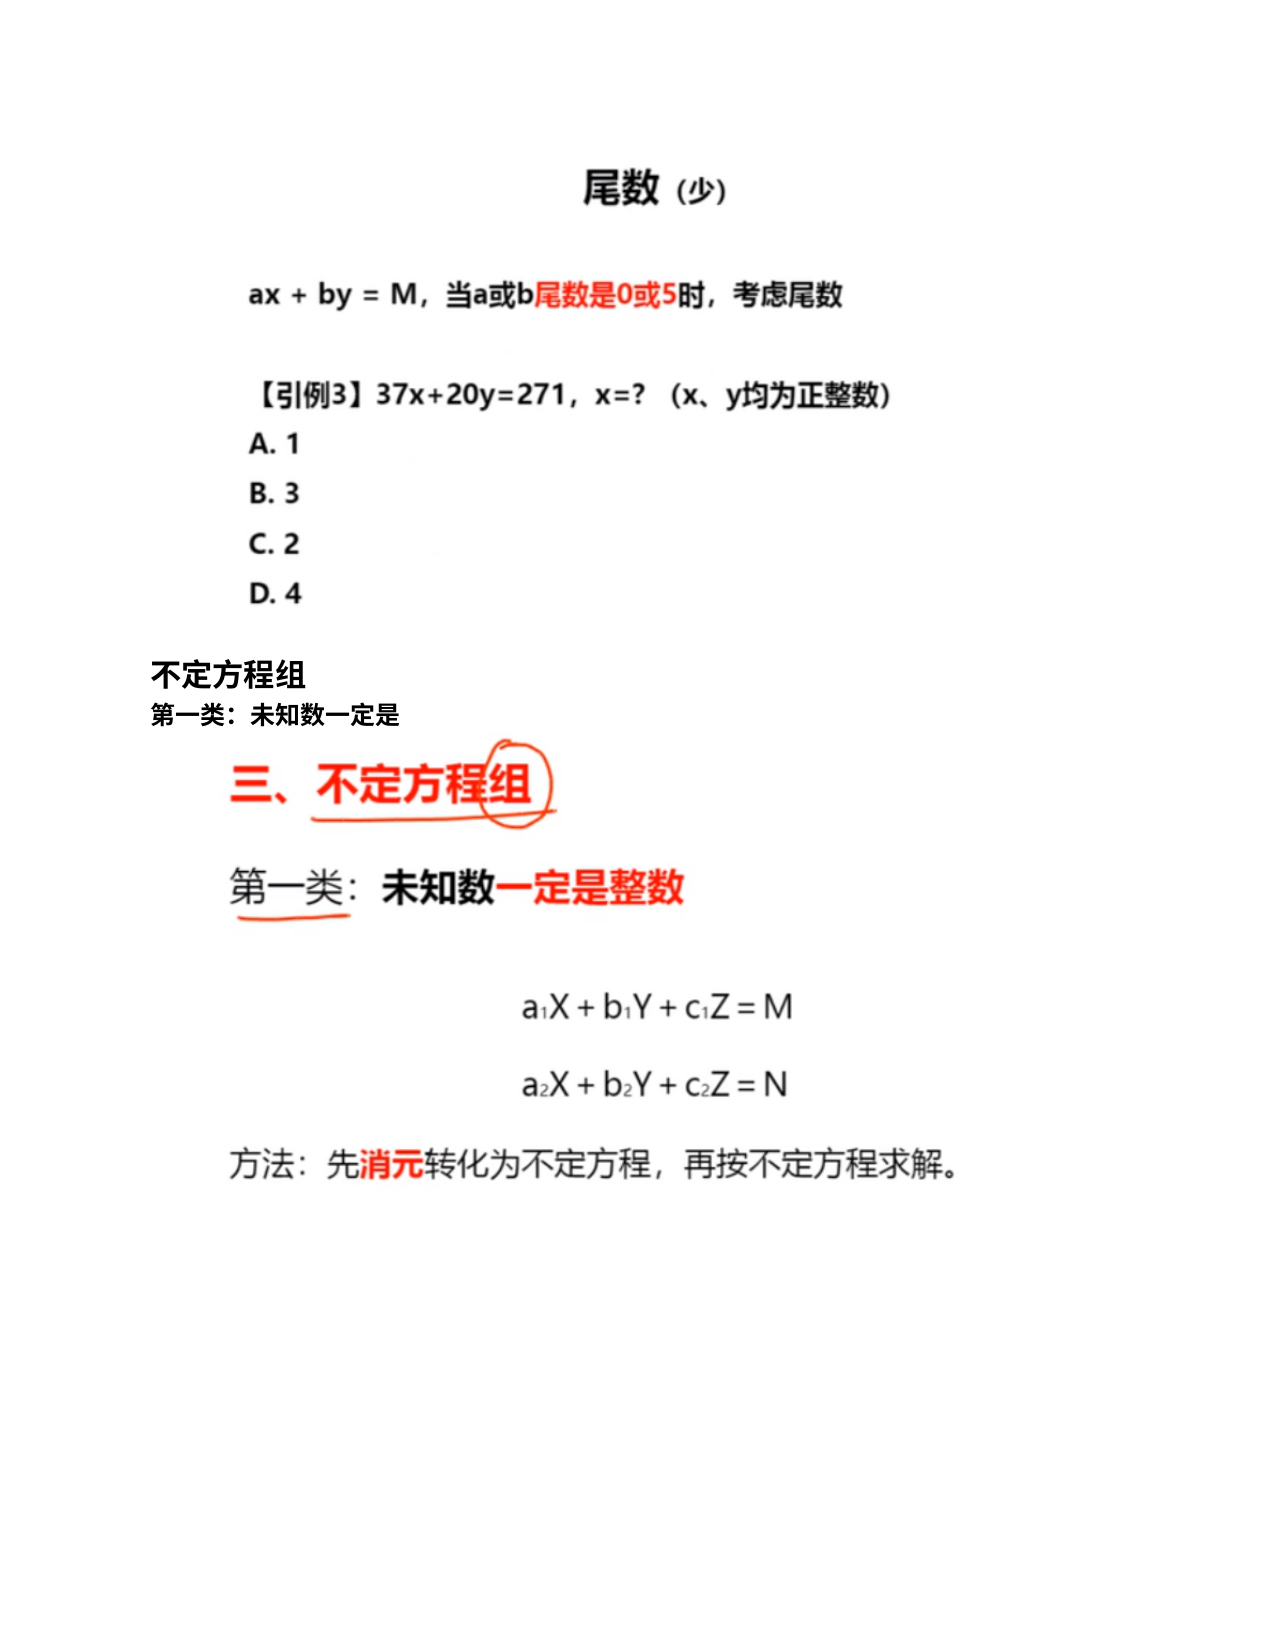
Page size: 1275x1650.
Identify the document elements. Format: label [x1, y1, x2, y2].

picture [205, 731, 1070, 1257]
picture [205, 150, 1070, 651]
